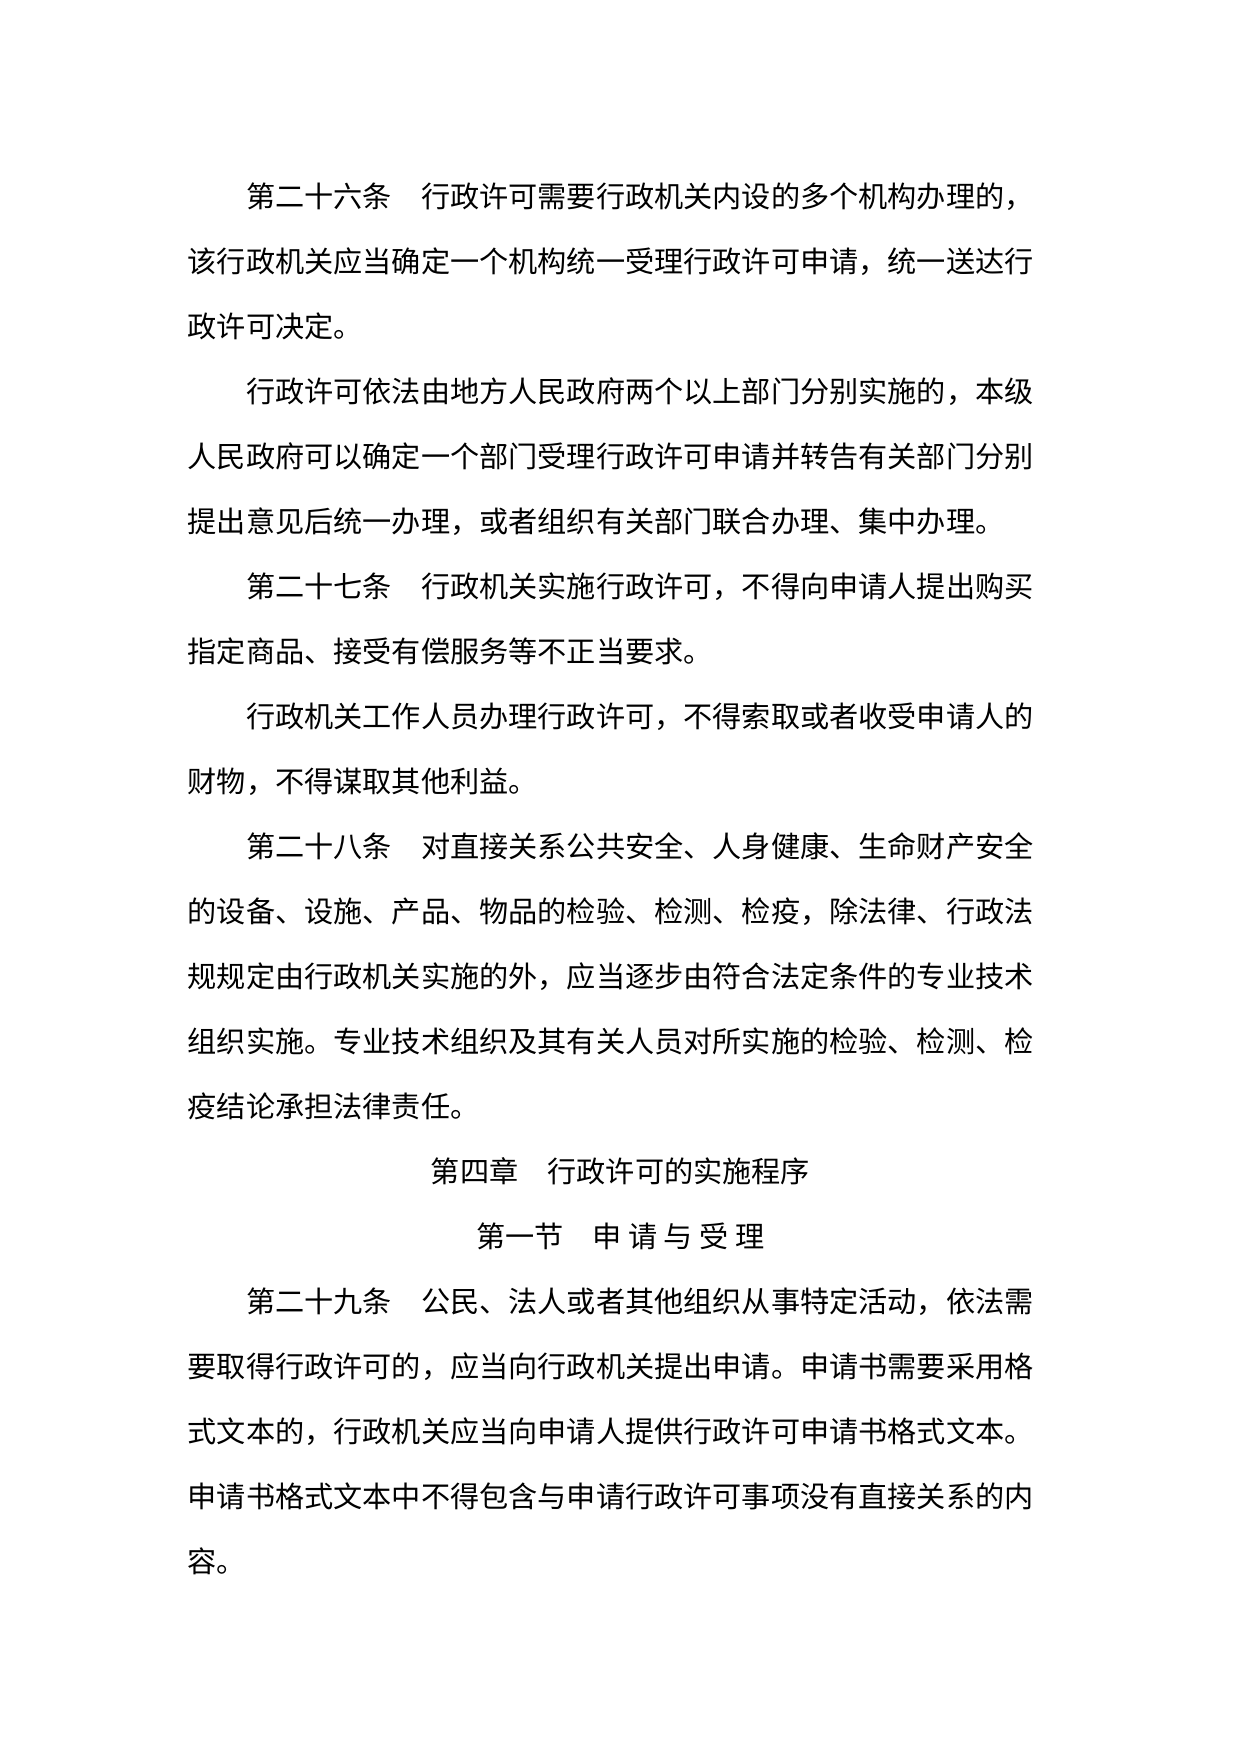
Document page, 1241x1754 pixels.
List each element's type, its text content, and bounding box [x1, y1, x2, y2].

text 第二十七条 行政机关实施行政许可，不得向申请人提出购买指定商品、接受有偿服务等不正当要求。 [187, 552, 1053, 682]
text 行政许可依法由地方人民政府两个以上部门分别实施的，本级人民政府可以确定一个部门受理行政许可申请并转告有关部门分别提出意见后统一办理，或者组织有关部门联合办理、集中办理。 [187, 357, 1053, 552]
text 第二十六条 行政许可需要行政机关内设的多个机构办理的，该行政机关应当确定一个机构统一受理行政许可申请，统一送达行政许可决定。 [187, 162, 1053, 357]
text 第二十八条 对直接关系公共安全、人身健康、生命财产安全的设备、设施、产品、物品的检验、检测、检疫，除法律、行政法规规定由行政机关实施的外，应当逐步由符合法定条件的专业技术组织实施。专业技术组织及其有关人员对所实施的检验、检测、检疫结论承担法律责任。 [187, 812, 1053, 1137]
text 第四章 行政许可的实施程序 [187, 1137, 1053, 1202]
text 第二十九条 公民、法人或者其他组织从事特定活动，依法需要取得行政许可的，应当向行政机关提出申请。申请书需要采用格式文本的，行政机关应当向申请人提供行政许可申请书格式文本。申请书格式文本中不得包含与申请行政许可事项没有直接关系的内容。 [187, 1267, 1053, 1592]
text 行政机关工作人员办理行政许可，不得索取或者收受申请人的财物，不得谋取其他利益。 [187, 682, 1053, 812]
text 第一节 申 请 与 受 理 [187, 1202, 1053, 1267]
